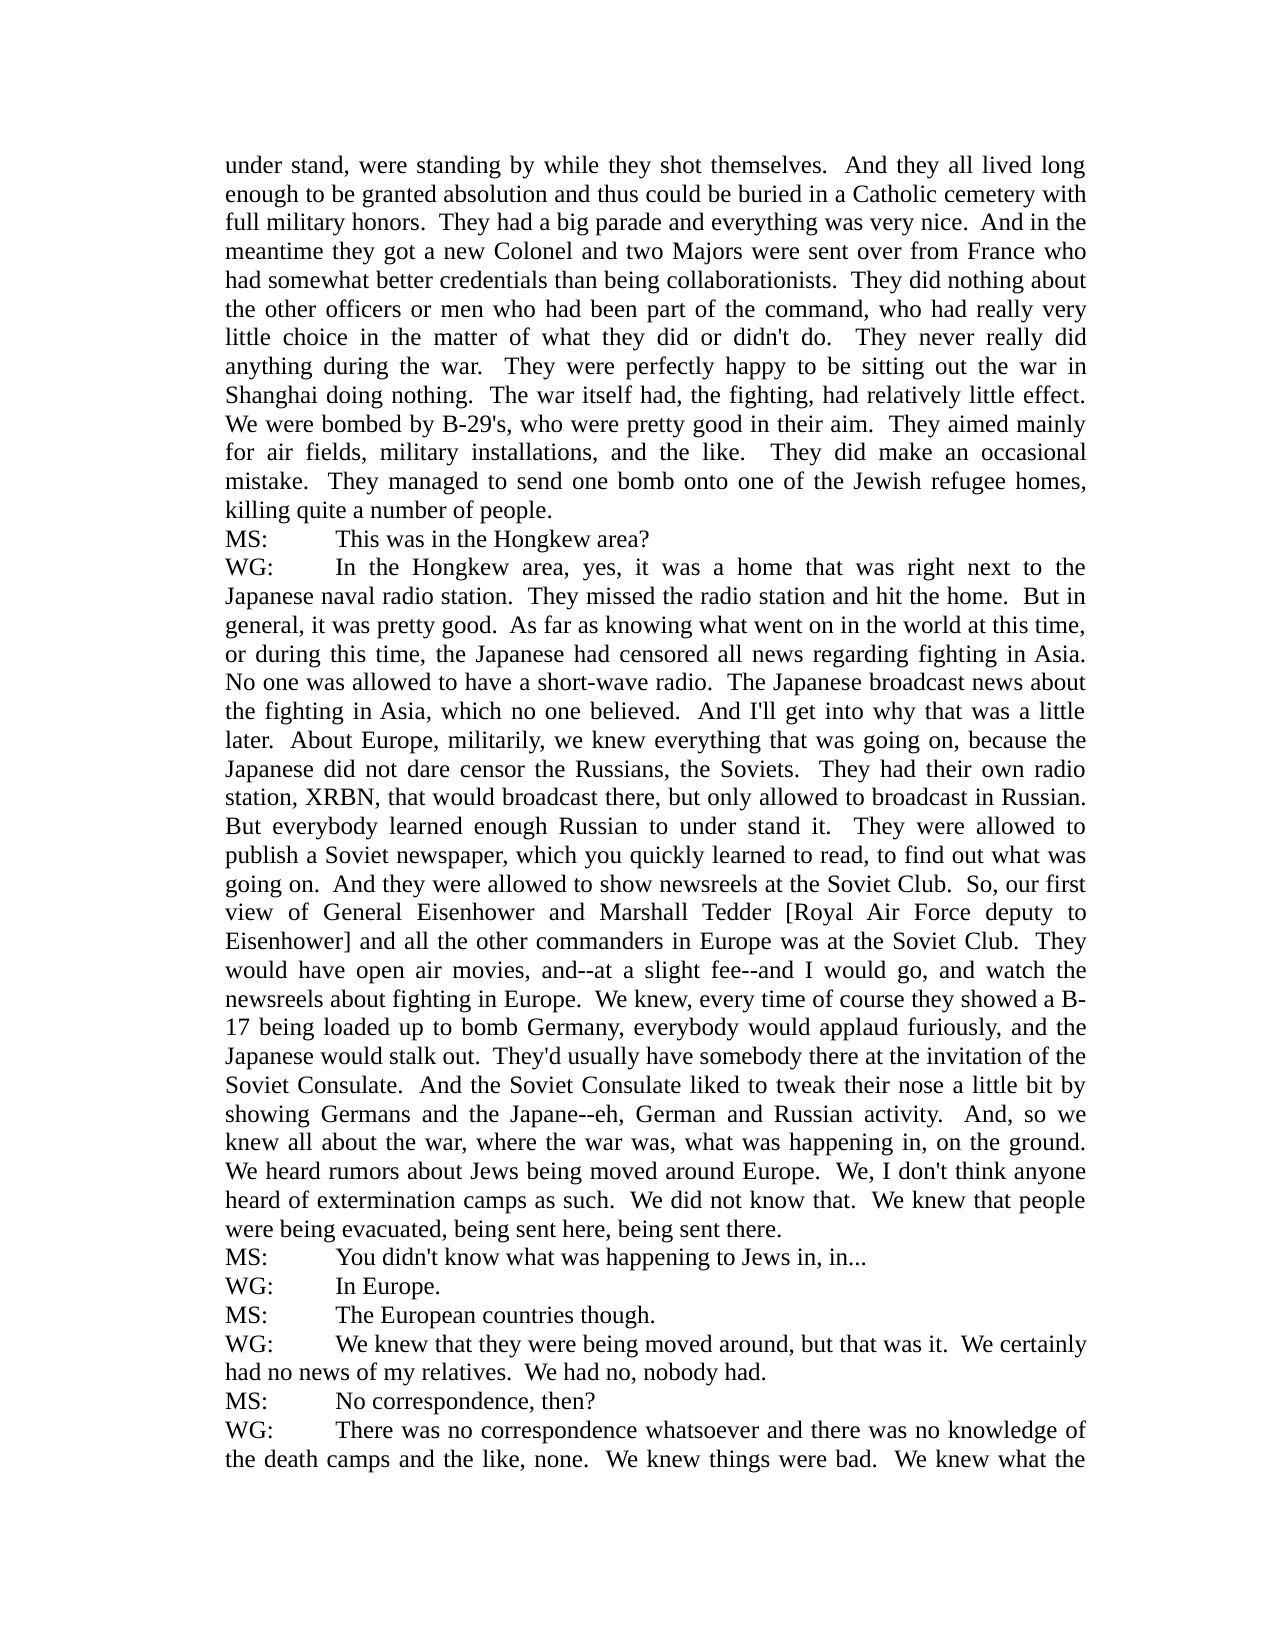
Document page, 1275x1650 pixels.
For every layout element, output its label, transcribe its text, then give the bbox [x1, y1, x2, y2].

text WG: But they did it the correct French military manner. That is, they shot them selves and missed slightly, so they lived long enough to get absolution, and so they could have full military funerals when they died half an hour later. The priests were, I under stand, were standing by while they shot themselves. And they all lived long enough to be granted absolution and thus could be buried in a Catholic cemetery with full military honors. They had a big parade and everything was very nice. And in the meantime they got a new Colonel and two Majors were sent over from France who had somewhat better credentials than being collaborationists. They did nothing about the other officers or men who had been part of the command, who had really very little choice in the matter of what they did or didn't do. They never really did anything during the war. They were perfectly happy to be sitting out the war in Shanghai doing nothing. The war itself had, the fighting, had relatively little effect. We were bombed by B-29's, who were pretty good in their aim. They aimed mainly for air fields, military installations, and the like. They did make an occasional mistake. They managed to send one bomb onto one of the Jewish refugee homes, killing quite a number of people. [225, 236, 1087, 696]
text WG: In Europe. [225, 1444, 1087, 1472]
text MS: Oh! [225, 207, 1087, 236]
text MS: This was in the Hongkew area? [225, 696, 1087, 725]
text WG: In the Hongkew area, yes, it was a home that was right next to the Japanese naval radio station. They missed the radio station and hit the home. But in general, it was pretty good. As far as knowing what went on in the world at this time, or during this time, the Japanese had censored all news regarding fighting in Asia. No one was allowed to have a short-wave radio. The Japanese broadcast news about the fighting in Asia, which no one believed. And I'll get into why that was a little later. About Europe, militarily, we knew everything that was going on, because the Japanese did not dare censor the Russians, the Soviets. They had their own radio station, XRBN, that would broadcast there, but only allowed to broadcast in Russian. But everybody learned enough Russian to under stand it. They were allowed to publish a Soviet newspaper, which you quickly learned to read, to find out what was going on. And they were allowed to show newsreels at the Soviet Club. So, our first view of General Eisenhower and Marshall Tedder [Royal Air Force deputy to Eisenhower] and all the other commanders in Europe was at the Soviet Club. They would have open air movies, and--at a slight fee--and I would go, and watch the newsreels about fighting in Europe. We knew, every time of course they showed a B-17 being loaded up to bomb Germany, everybody would applaud furiously, and the Japanese would stalk out. They'd usually have somebody there at the invitation of the Soviet Consulate. And the Soviet Consulate liked to tweak their nose a little bit by showing Germans and the Japane--eh, German and Russian activity. And, so we knew all about the war, where the war was, what was happening in, on the ground. We heard rumors about Jews being moved around Europe. We, I don't think anyone heard of extermination camps as such. We did not know that. We knew that people were being evacuated, being sent here, being sent there. [225, 725, 1087, 1415]
text MS: You didn't know what was happening to Jews in, in... [225, 1415, 1087, 1444]
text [225, 150, 1087, 207]
